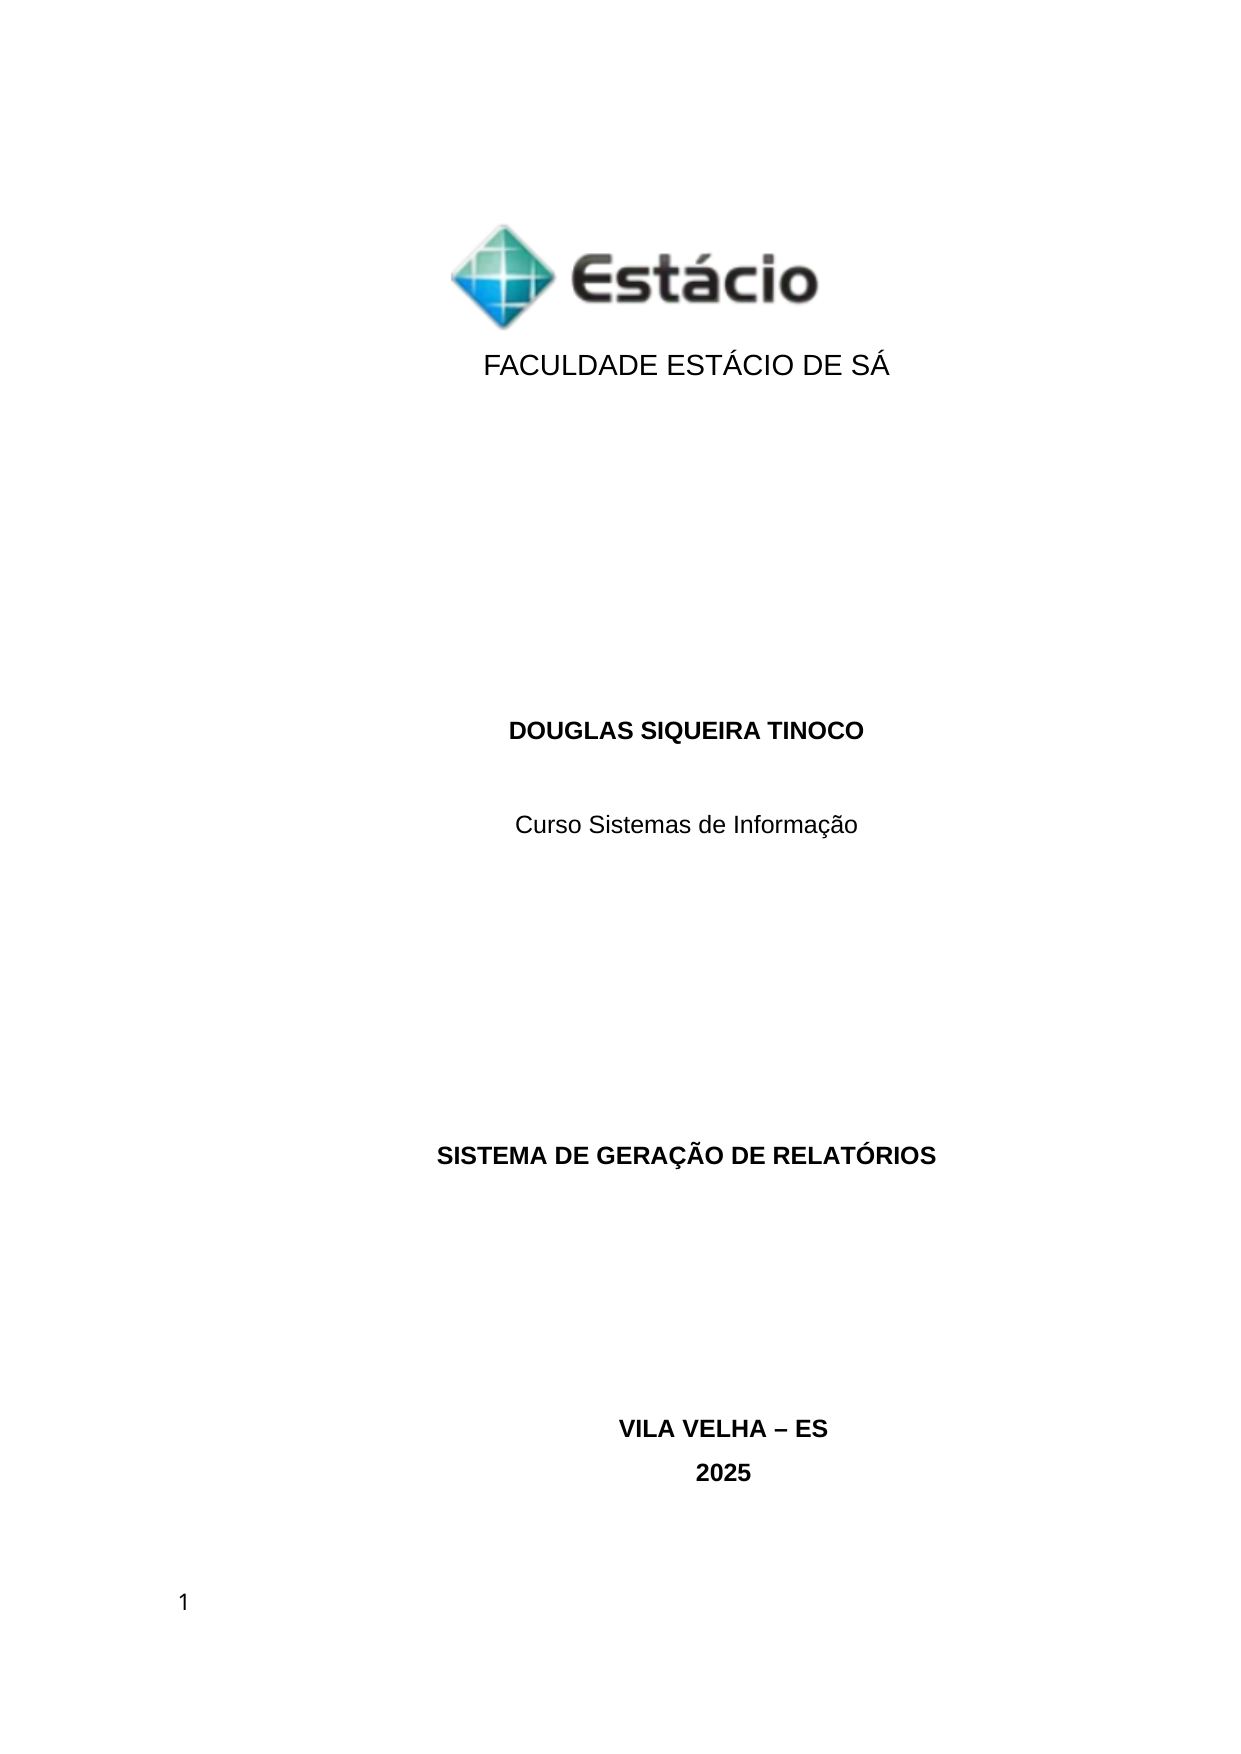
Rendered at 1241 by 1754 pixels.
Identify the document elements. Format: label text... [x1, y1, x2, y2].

text DOUGLAS SIQUEIRA TINOCO [177, 716, 1122, 745]
text Curso Sistemas de Informação [177, 810, 1122, 838]
text FACULDADE ESTÁCIO DE SÁ [177, 347, 1122, 381]
text VILA VELHA – ES [251, 1414, 1122, 1443]
text SISTEMA DE GERAÇÃO DE RELATÓRIOS [177, 1141, 1122, 1170]
text 2025 [251, 1458, 1122, 1486]
